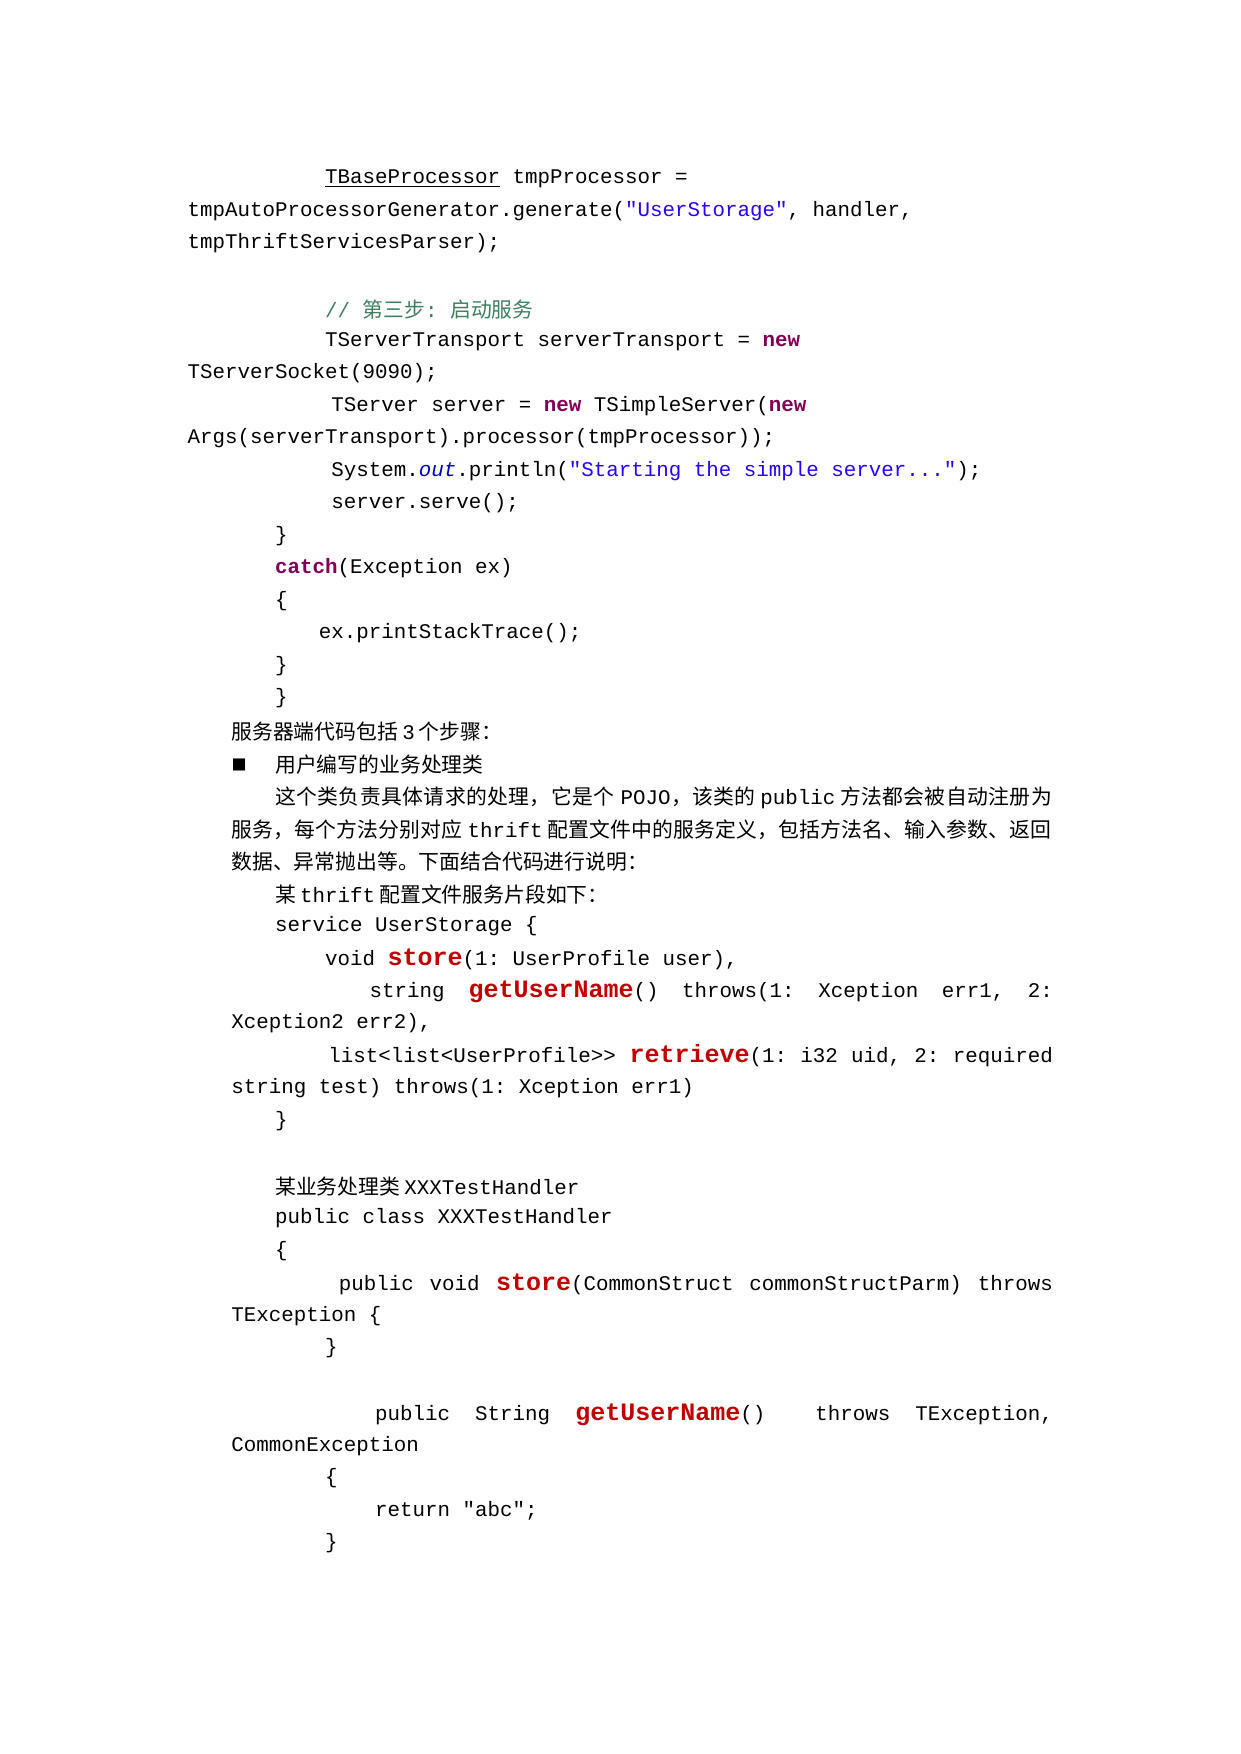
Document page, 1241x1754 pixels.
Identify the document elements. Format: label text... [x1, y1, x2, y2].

text ex.printStackTrace(); [187, 617, 1053, 649]
text 服务器端代码包括3个步骤： [187, 714, 1053, 747]
text { [187, 584, 1053, 617]
text } [231, 1527, 1053, 1559]
list 用户编写的业务处理类 [231, 747, 1053, 779]
text TServer server = new TSimpleServer(new Args(serverTransport).processor(tmpProcessor)); [187, 389, 1053, 454]
text public class XXXTestHandler [231, 1202, 1053, 1234]
text public String getUserName() throws TException, CommonException [231, 1397, 1053, 1462]
text void store(1: UserProfile user), [231, 942, 1053, 974]
text 某业务处理类XXXTestHandler [231, 1169, 1053, 1202]
text } [231, 1104, 1053, 1137]
text TServerTransport serverTransport = new TServerSocket(9090); [187, 324, 1053, 389]
text server.serve(); [187, 487, 1053, 519]
text list<list<UserProfile>> retrieve(1: i32 uid, 2: required string test) throws(1: Xception err1) [231, 1039, 1053, 1104]
text TBaseProcessor tmpProcessor = tmpAutoProcessorGenerator.generate("UserStorage", handler, tmpThriftServicesParser); [187, 162, 1053, 259]
text catch(Exception ex) [187, 552, 1053, 584]
text { [231, 1234, 1053, 1267]
text service UserStorage { [231, 909, 1053, 942]
text 某thrift配置文件服务片段如下： [231, 877, 1053, 909]
text public void store(CommonStruct commonStructParm) throws TException { [231, 1267, 1053, 1332]
text } [187, 682, 1053, 714]
text return "abc"; [231, 1494, 1053, 1527]
text string getUserName() throws(1: Xception err1, 2: Xception2 err2), [231, 974, 1053, 1039]
text } [231, 1332, 1053, 1364]
text System.out.println("Starting the simple server..."); [187, 454, 1053, 487]
text 这个类负责具体请求的处理，它是个POJO，该类的public方法都会被自动注册为服务，每个方法分别对应thrift配置文件中的服务定义，包括方法名、输入参数、返回数据、异常抛出等。下面结合代码进行说明： [231, 779, 1053, 877]
text } [187, 649, 1053, 682]
text } [187, 519, 1053, 552]
text // 第三步: 启动服务 [187, 292, 1053, 324]
text { [231, 1462, 1053, 1494]
